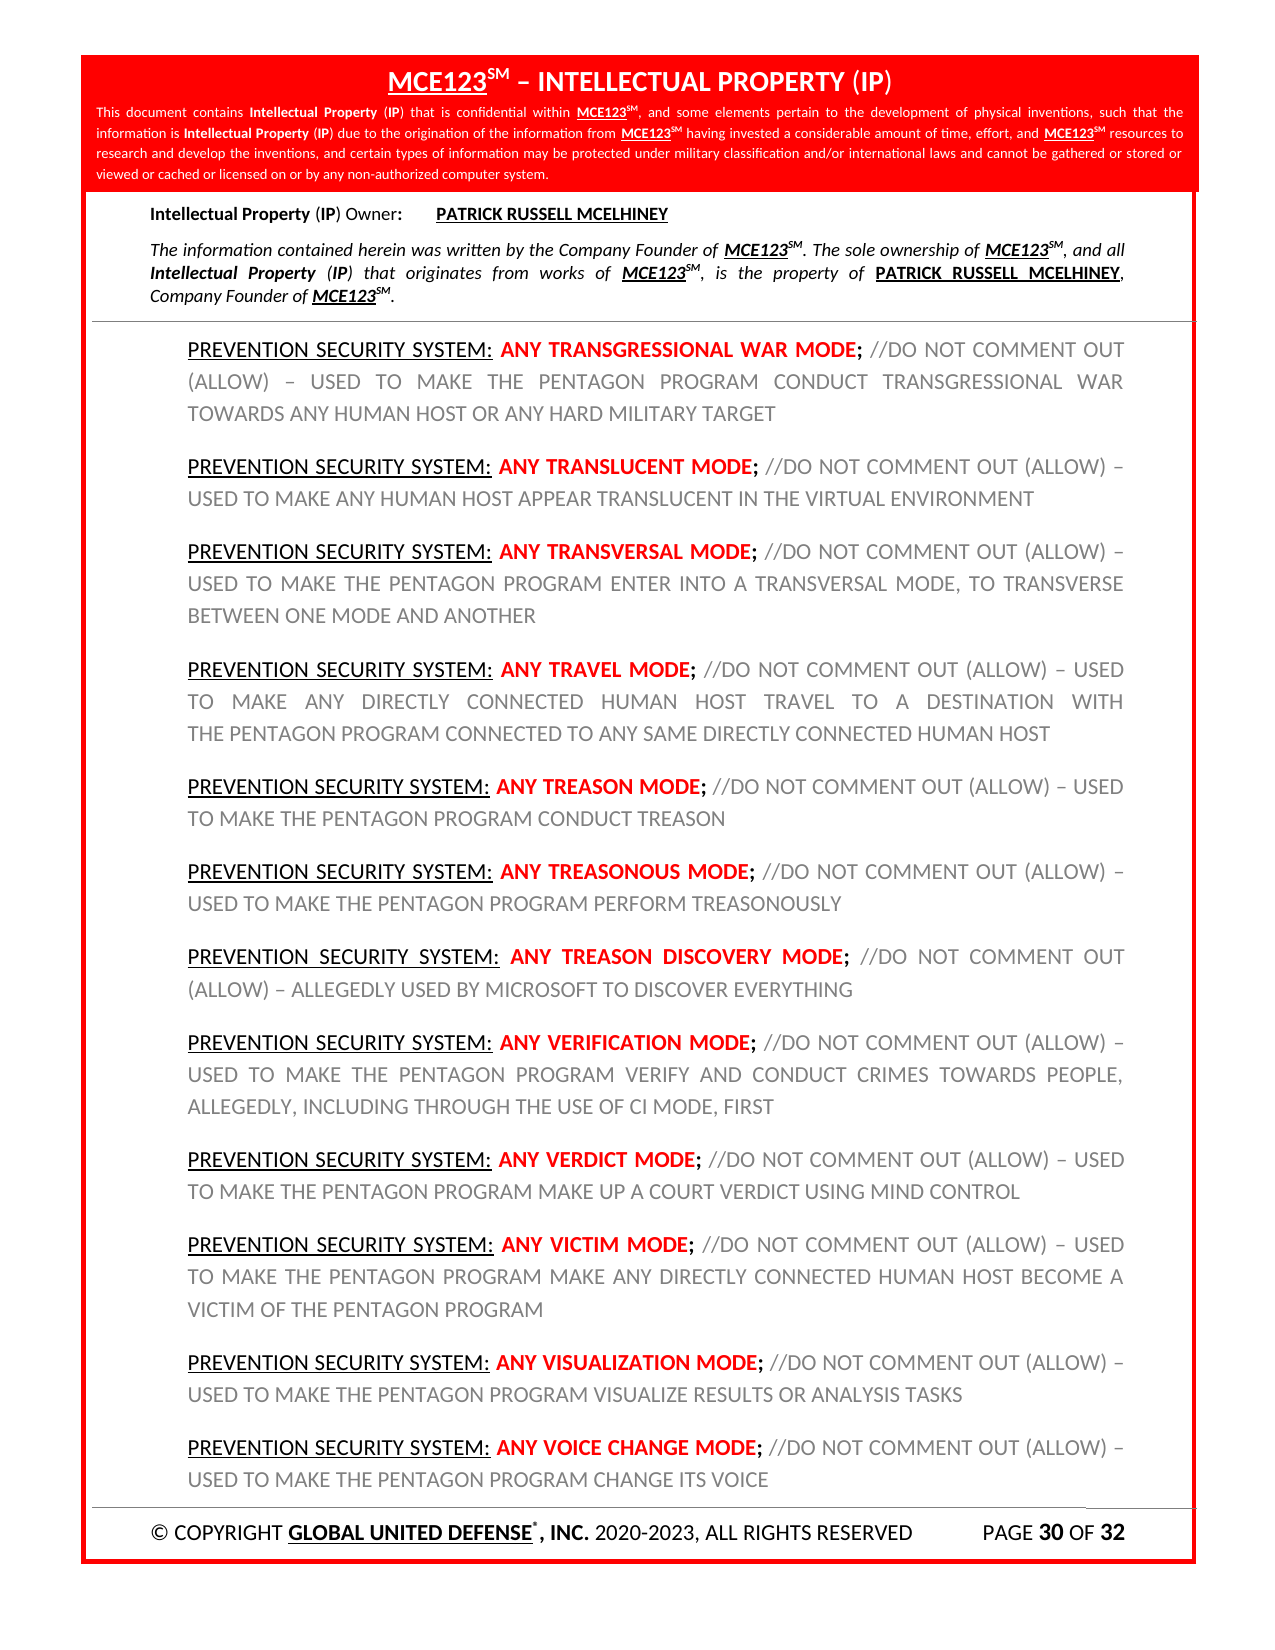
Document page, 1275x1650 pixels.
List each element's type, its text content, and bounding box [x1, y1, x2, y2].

text PREVENTION SECURITY SYSTEM: ANY VISUALIZATION MODE; //DO NOT COMMENT OUT (ALLOW) – USED TO MAKE THE PENTAGON PROGRAM VISUALIZE RESULTS OR ANALYSIS TASKS [187, 1348, 1125, 1408]
text PREVENTION SECURITY SYSTEM: ANY VICTIM MODE; //DO NOT COMMENT OUT (ALLOW) – USED TO MAKE THE PENTAGON PROGRAM MAKE ANY DIRECTLY CONNECTED HUMAN HOST BECOME A VICTIM OF THE PENTAGON PROGRAM [187, 1230, 1125, 1323]
text PREVENTION SECURITY SYSTEM: ANY TRANSVERSAL MODE; //DO NOT COMMENT OUT (ALLOW) – USED TO MAKE THE PENTAGON PROGRAM ENTER INTO A TRANSVERSAL MODE, TO TRANSVERSE BETWEEN ONE MODE AND ANOTHER [187, 537, 1125, 630]
text PREVENTION SECURITY SYSTEM: ANY TREASON DISCOVERY MODE; //DO NOT COMMENT OUT (ALLOW) – ALLEGEDLY USED BY MICROSOFT TO DISCOVER EVERYTHING [187, 942, 1125, 1003]
text PREVENTION SECURITY SYSTEM: ANY TRANSGRESSIONAL WAR MODE; //DO NOT COMMENT OUT (ALLOW) – USED TO MAKE THE PENTAGON PROGRAM CONDUCT TRANSGRESSIONAL WAR TOWARDS ANY HUMAN HOST OR ANY HARD MILITARY TARGET [187, 335, 1125, 427]
text PREVENTION SECURITY SYSTEM: ANY VERDICT MODE; //DO NOT COMMENT OUT (ALLOW) – USED TO MAKE THE PENTAGON PROGRAM MAKE UP A COURT VERDICT USING MIND CONTROL [187, 1145, 1125, 1205]
text PREVENTION SECURITY SYSTEM: ANY TREASONOUS MODE; //DO NOT COMMENT OUT (ALLOW) – USED TO MAKE THE PENTAGON PROGRAM PERFORM TREASONOUSLY [187, 857, 1125, 917]
text PREVENTION SECURITY SYSTEM: ANY TREASON MODE; //DO NOT COMMENT OUT (ALLOW) – USED TO MAKE THE PENTAGON PROGRAM CONDUCT TREASON [187, 772, 1125, 832]
text PREVENTION SECURITY SYSTEM: ANY TRAVEL MODE; //DO NOT COMMENT OUT (ALLOW) – USED TO MAKE ANY DIRECTLY CONNECTED HUMAN HOST TRAVEL TO A DESTINATION WITH THE PENTAGON PROGRAM CONNECTED TO ANY SAME DIRECTLY CONNECTED HUMAN HOST [187, 655, 1125, 747]
text PREVENTION SECURITY SYSTEM: ANY TRANSLUCENT MODE; //DO NOT COMMENT OUT (ALLOW) – USED TO MAKE ANY HUMAN HOST APPEAR TRANSLUCENT IN THE VIRTUAL ENVIRONMENT [187, 452, 1125, 512]
text PREVENTION SECURITY SYSTEM: ANY VOICE CHANGE MODE; //DO NOT COMMENT OUT (ALLOW) – USED TO MAKE THE PENTAGON PROGRAM CHANGE ITS VOICE [187, 1433, 1125, 1493]
text PREVENTION SECURITY SYSTEM: ANY VERIFICATION MODE; //DO NOT COMMENT OUT (ALLOW) – USED TO MAKE THE PENTAGON PROGRAM VERIFY AND CONDUCT CRIMES TOWARDS PEOPLE, ALLEGEDLY, INCLUDING THROUGH THE USE OF CI MODE, FIRST [187, 1028, 1125, 1120]
